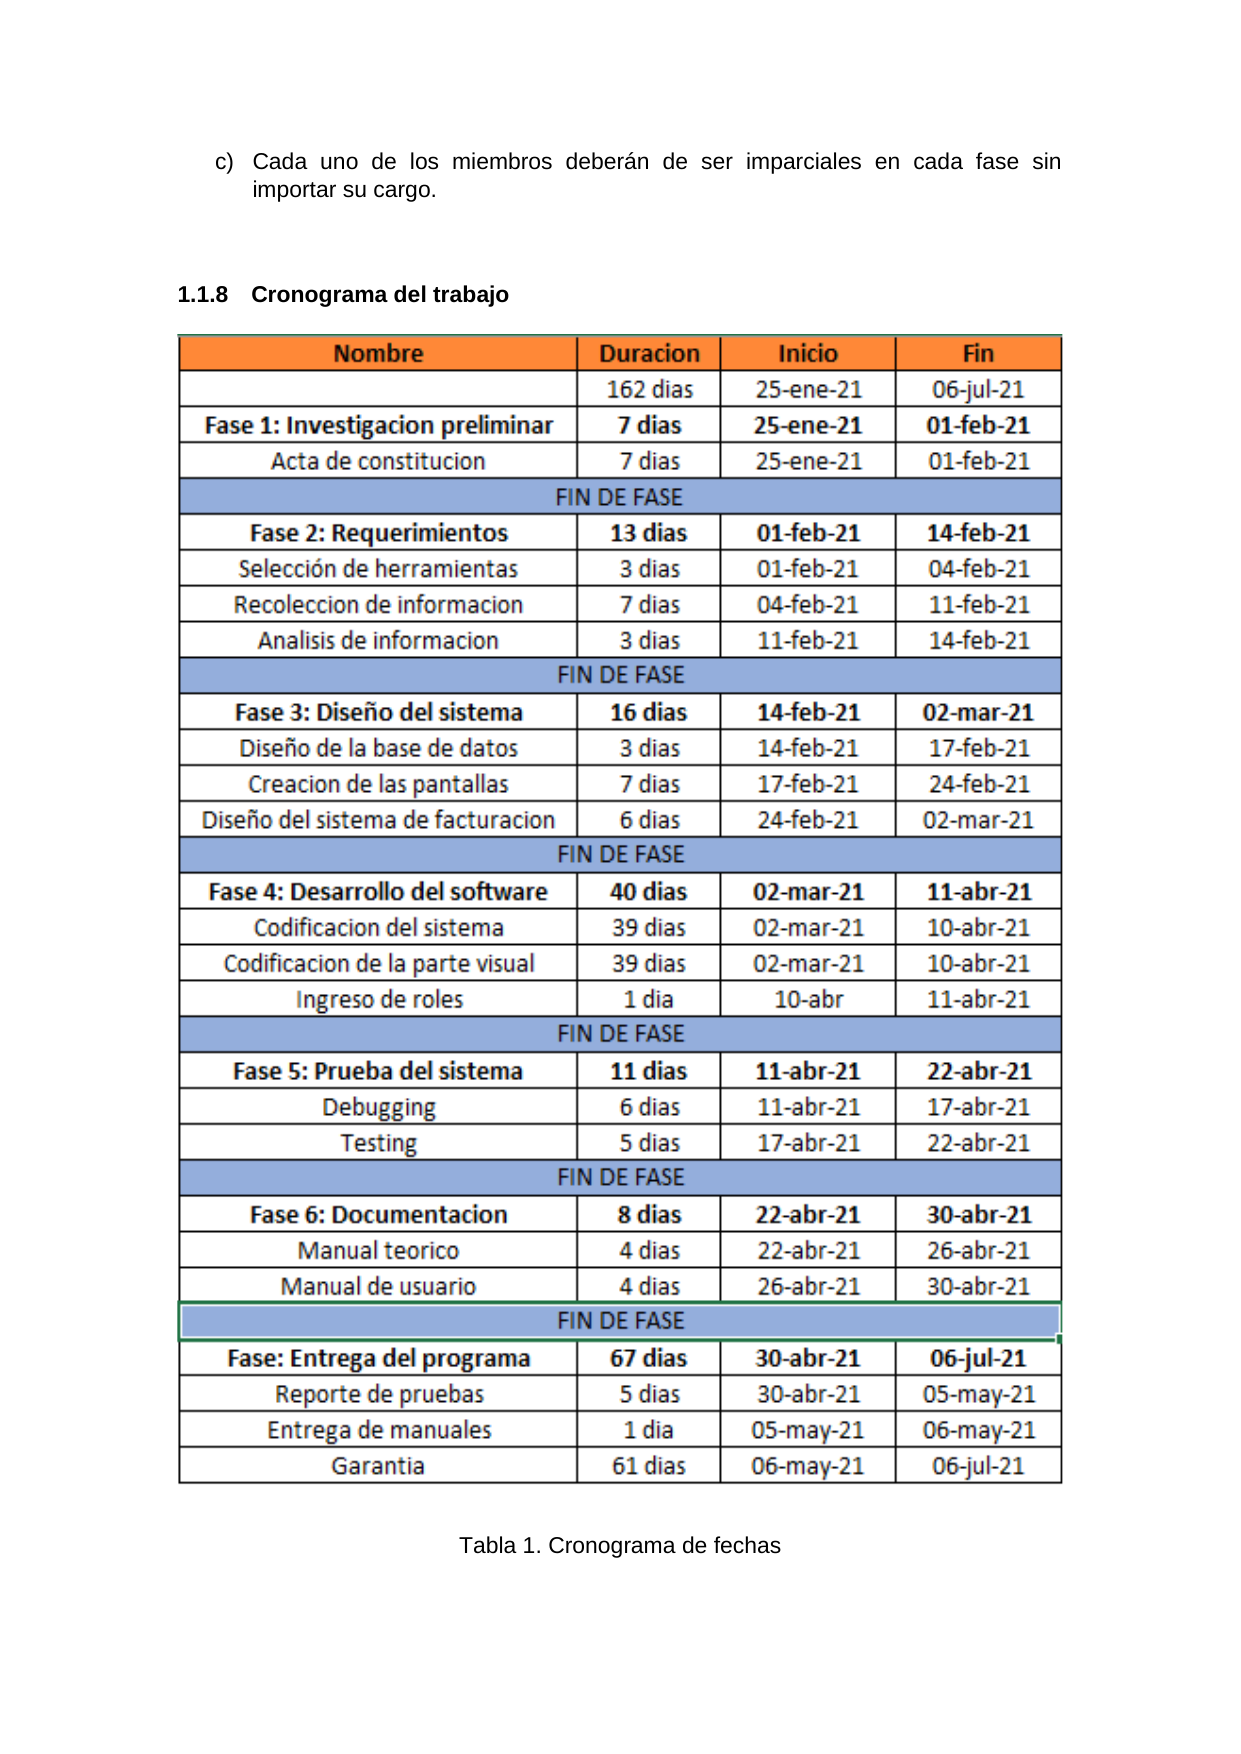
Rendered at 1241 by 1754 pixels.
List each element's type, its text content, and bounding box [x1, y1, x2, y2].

picture [177, 334, 1063, 1486]
text Tabla 1. Cronograma de fechas [177, 1532, 1063, 1559]
list Cada uno de los miembros deberán de ser imparciales en cada fase sin importar su cargo. [215, 148, 1063, 202]
subtitle 1.1.8 Cronograma del trabajo [177, 281, 1063, 308]
